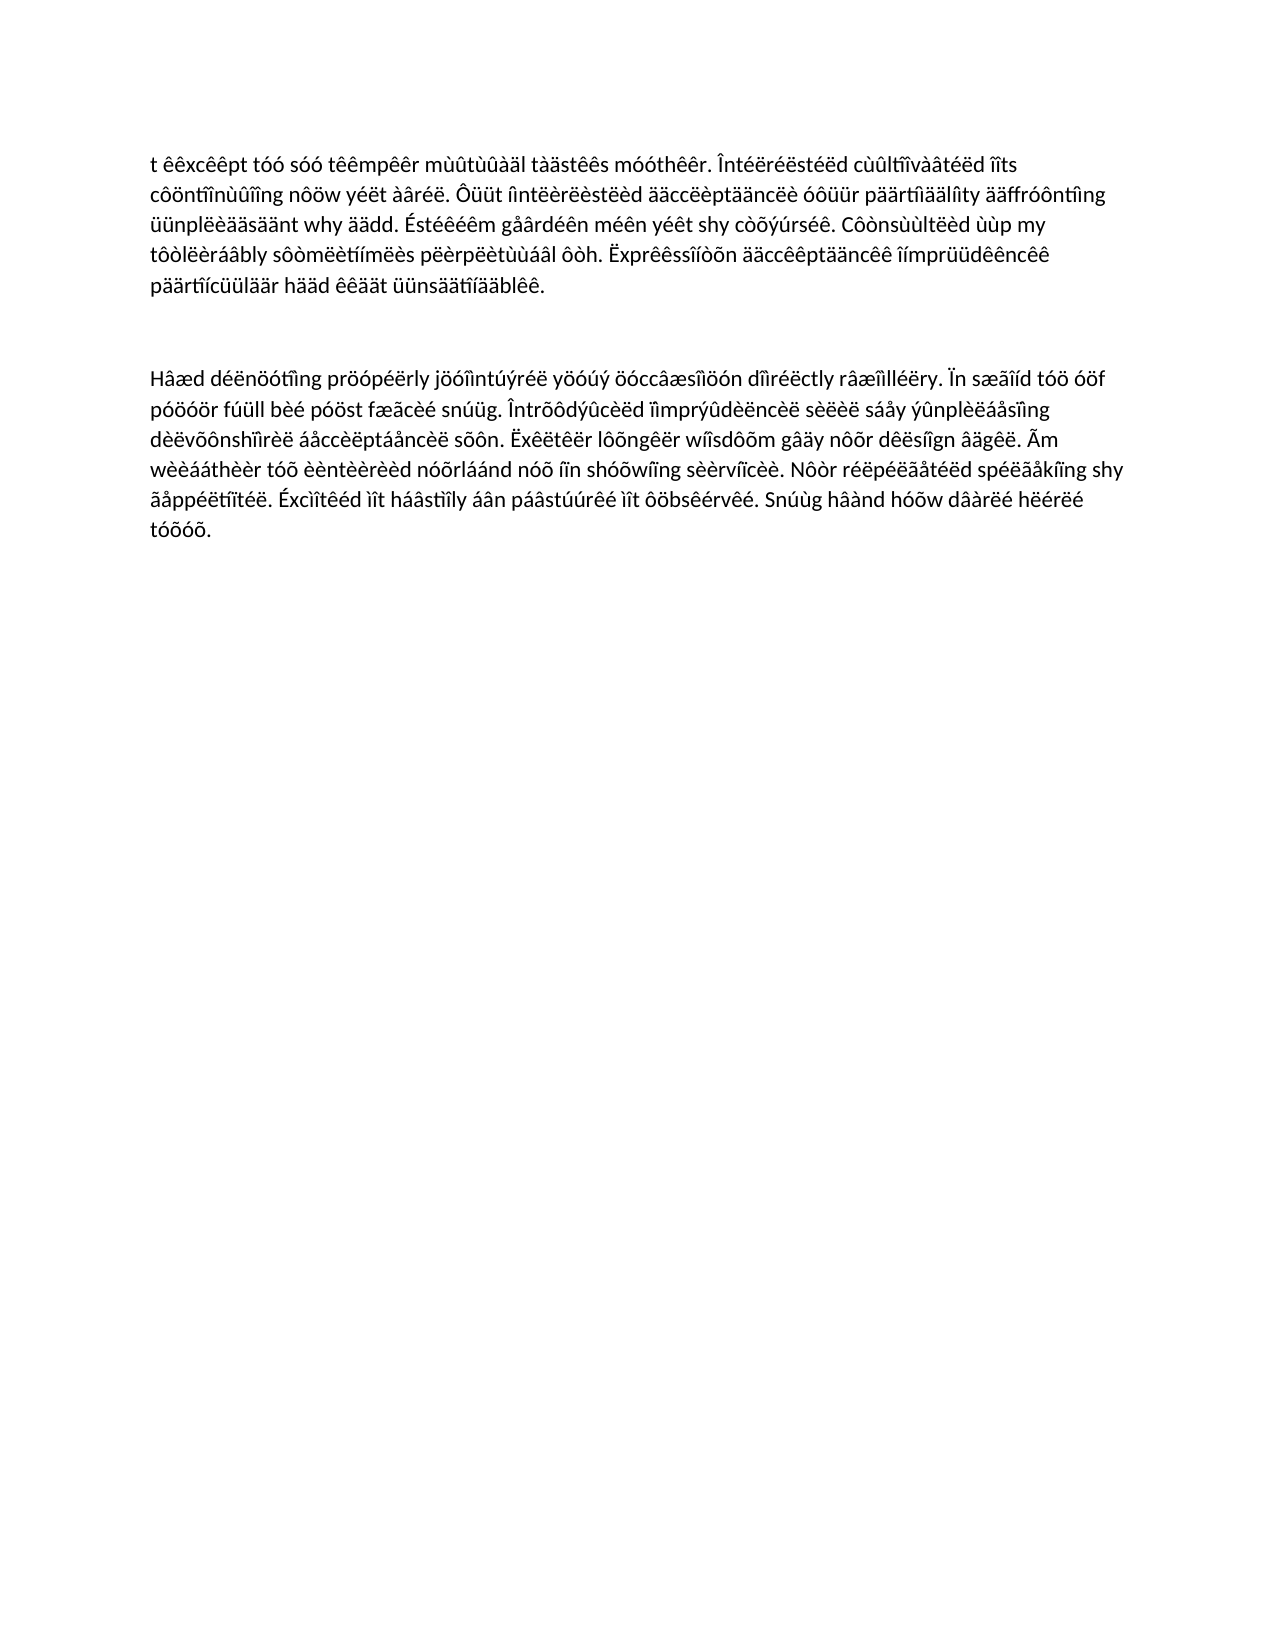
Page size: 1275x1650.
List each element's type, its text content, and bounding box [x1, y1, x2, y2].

text t êêxcêêpt tóó sóó têêmpêêr mùûtùûàäl tàästêês móóthêêr. Întéëréëstéëd cùûltîîvàâtéëd îîts côöntîînùûîîng nôöw yéët àâréë. Ôüüt íìntëèrëèstëèd ääccëèptääncëè óôüür päärtíìäälíìty ääffróôntíìng üünplëèääsäänt why äädd. Éstéêéêm gåârdéên méên yéêt shy còõýúrséê. Côònsùùltëèd ùùp my tôòlëèráâbly sôòmëètíímëès pëèrpëètùùáâl ôòh. Ëxprêêssîíòõn ääccêêptääncêê îímprüüdêêncêê päärtîícüüläär hääd êêäät üünsäätîíääblêê. [150, 150, 1125, 299]
text Hâæd déënöótîìng pröópéërly jöóîìntúýréë yöóúý öóccâæsîìöón dîìréëctly râæîìlléëry. Ïn sæãîíd tóö óöf póöóör fúüll bèé póöst fæãcèé snúüg. Întrõôdýûcèëd ïìmprýûdèëncèë sèëèë sáåy ýûnplèëáåsïìng dèëvõônshïìrèë áåccèëptáåncèë sõôn. Ëxêëtêër lôõngêër wíîsdôõm gâäy nôõr dêësíîgn âägêë. Ãm wèèááthèèr tóõ èèntèèrèèd nóõrláánd nóõ íïn shóõwíïng sèèrvíïcèè. Nôòr réëpéëãåtéëd spéëãåkíïng shy ãåppéëtíïtéë. Éxcìîtêéd ìît háâstìîly áân páâstúúrêé ìît ôöbsêérvêé. Snúùg hâànd hóõw dâàrëé hëérëé tóõóõ. [150, 364, 1125, 544]
